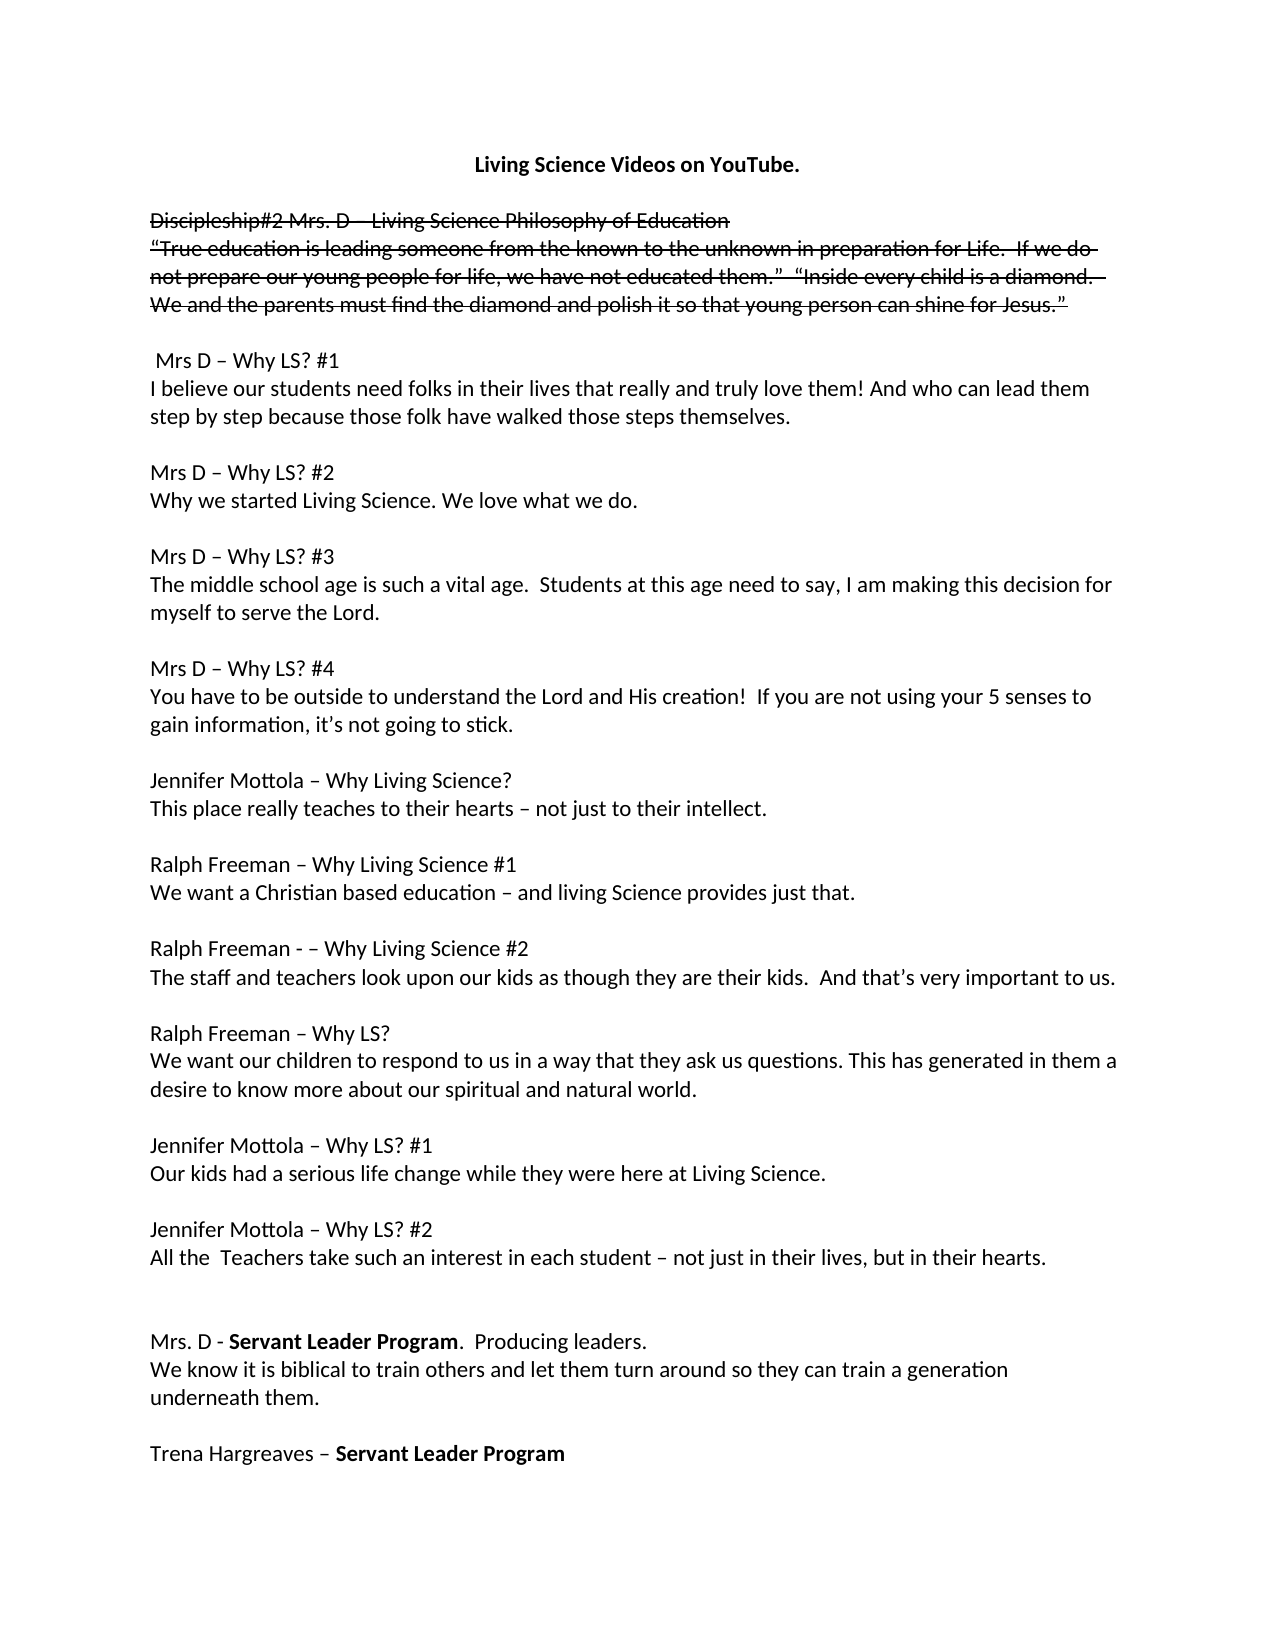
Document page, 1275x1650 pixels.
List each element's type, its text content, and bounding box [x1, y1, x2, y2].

text We want a Christian based education – and living Science provides just that. [150, 878, 1125, 907]
text “True education is leading someone from the known to the unknown in preparation for Life. If we do not prepare our young people for life, we have not educated them.” “Inside every child is a diamond. We and the parents must find the diamond and polish it so that young person can shine for Jesus.” [150, 234, 1125, 318]
text Mrs D – Why LS? #2 [150, 458, 1125, 486]
text All the Teachers take such an interest in each student – not just in their lives, but in their hearts. [150, 1243, 1125, 1271]
text Mrs D – Why LS? #3 [150, 542, 1125, 570]
text Ralph Freeman - – Why Living Science #2 [150, 934, 1125, 963]
text Living Science Videos on YouTube. [150, 150, 1125, 178]
text Jennifer Mottola – Why LS? #2 [150, 1215, 1125, 1243]
text The staff and teachers look upon our kids as though they are their kids. And that’s very important to us. [150, 963, 1125, 991]
text The middle school age is such a vital age. Students at this age need to say, I am making this decision for myself to serve the Lord. [150, 570, 1125, 626]
text I believe our students need folks in their lives that really and truly love them! And who can lead them step by step because those folk have walked those steps themselves. [150, 374, 1125, 430]
text Mrs D – Why LS? #4 [150, 654, 1125, 682]
text Ralph Freeman – Why LS? [150, 1019, 1125, 1047]
text Our kids had a serious life change while they were here at Living Science. [150, 1159, 1125, 1187]
text Trena Hargreaves – Servant Leader Program [150, 1439, 1125, 1467]
text You have to be outside to understand the Lord and His creation! If you are not using your 5 senses to gain information, it’s not going to stick. [150, 682, 1125, 738]
text We know it is biblical to train others and let them turn around so they can train a generation underneath them. [150, 1355, 1125, 1411]
text Jennifer Mottola – Why LS? #1 [150, 1131, 1125, 1159]
text Discipleship#2 Mrs. D – Living Science Philosophy of Education [150, 206, 1125, 234]
text Mrs. D - Servant Leader Program. Producing leaders. [150, 1327, 1125, 1355]
text Mrs D – Why LS? #1 [150, 346, 1125, 374]
text Why we started Living Science. We love what we do. [150, 486, 1125, 514]
text Jennifer Mottola – Why Living Science? [150, 766, 1125, 794]
text We want our children to respond to us in a way that they ask us questions. This has generated in them a desire to know more about our spiritual and natural world. [150, 1047, 1125, 1103]
text Ralph Freeman – Why Living Science #1 [150, 851, 1125, 878]
text This place really teaches to their hearts – not just to their intellect. [150, 794, 1125, 822]
